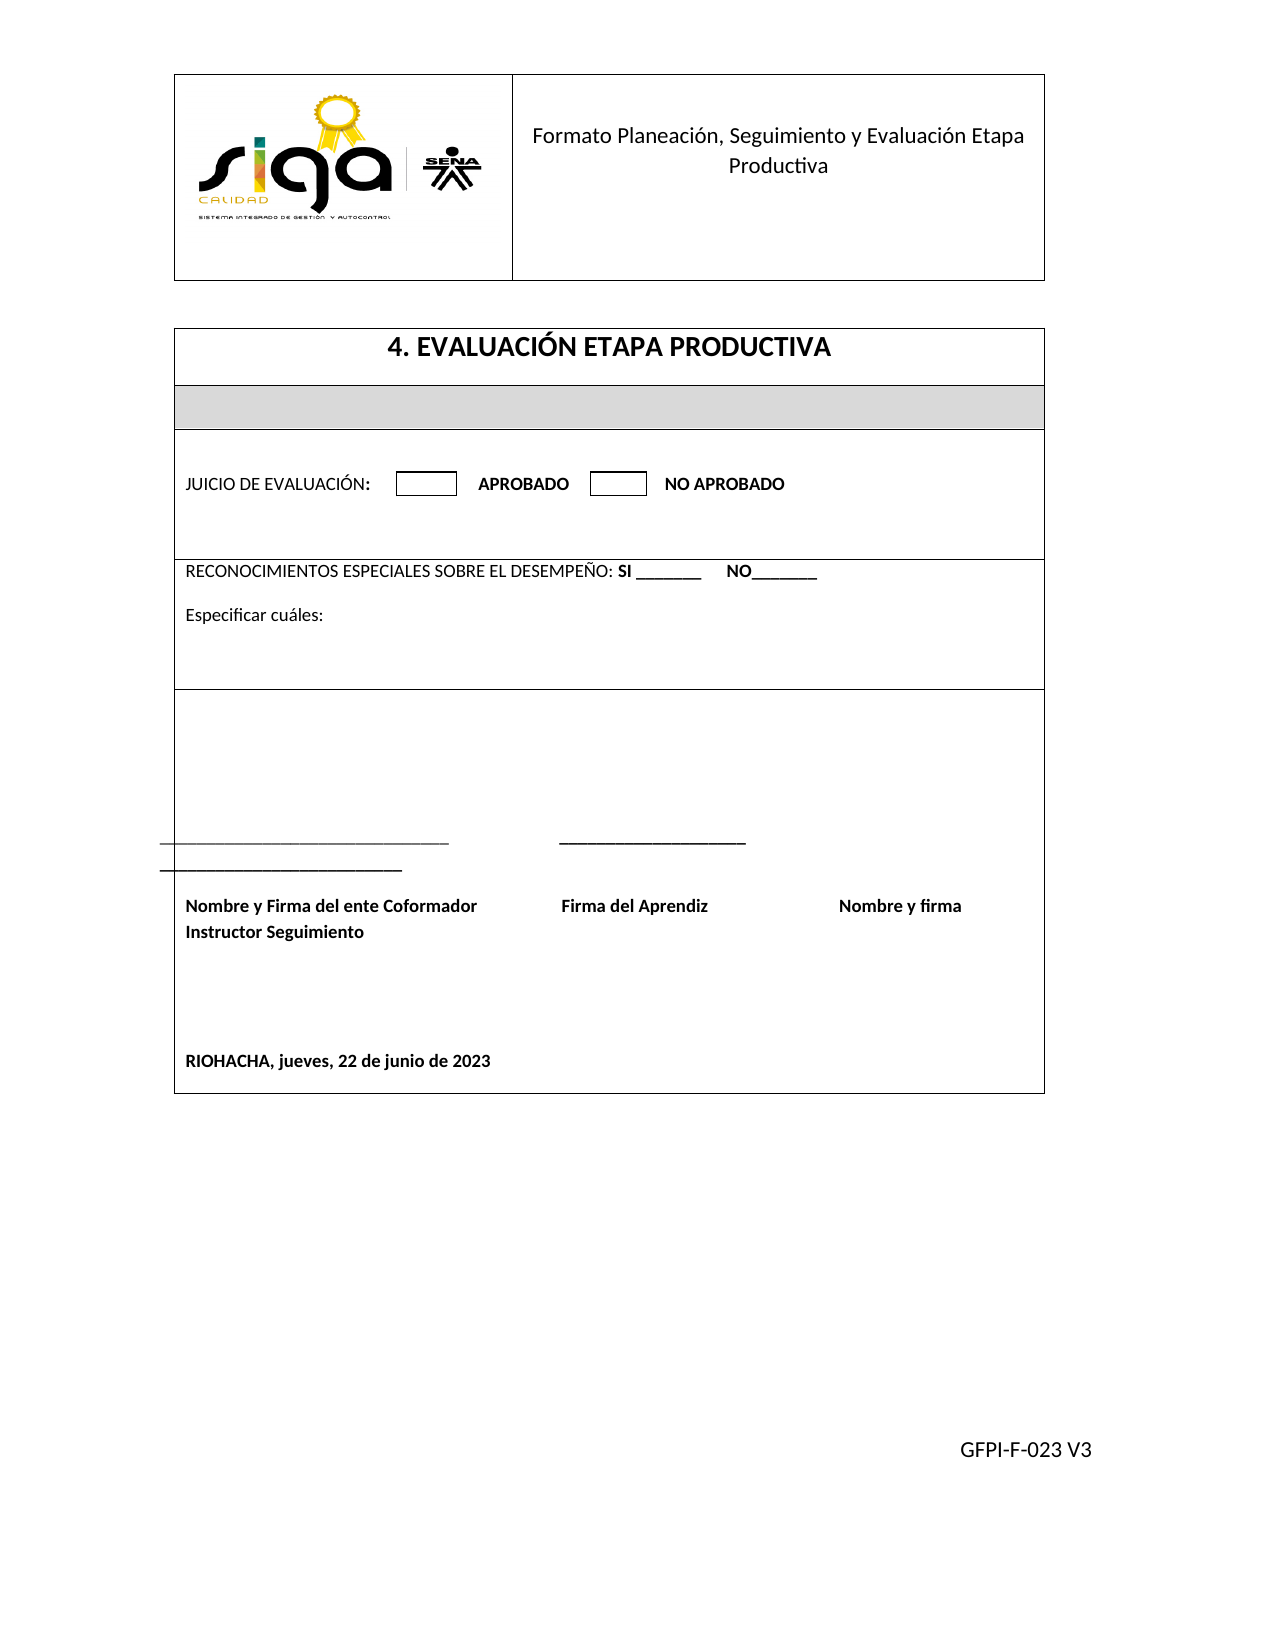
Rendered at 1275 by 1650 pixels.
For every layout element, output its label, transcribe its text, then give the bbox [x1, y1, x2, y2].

table_header 4. EVALUACIÓN ETAPA PRODUCTIVA [175, 329, 1044, 384]
table_cell [175, 386, 1044, 428]
picture [185, 75, 502, 243]
table_cell JUICIO DE EVALUACIÓN: APROBADO NO APROBADO [175, 430, 1044, 559]
table_cell RECONOCIMIENTOS ESPECIALES SOBRE EL DESEMPEÑO: SI _______ NO_______ Especificar cuáles: [175, 560, 1044, 688]
table_cell _______________________________ ____________________ __________________________ Nombre y Firma del ente Coformador Firma del Aprendiz Nombre y firma Instructor Seguimiento RIOHACHA, jueves, 22 de junio de 2023 [175, 690, 1044, 1093]
